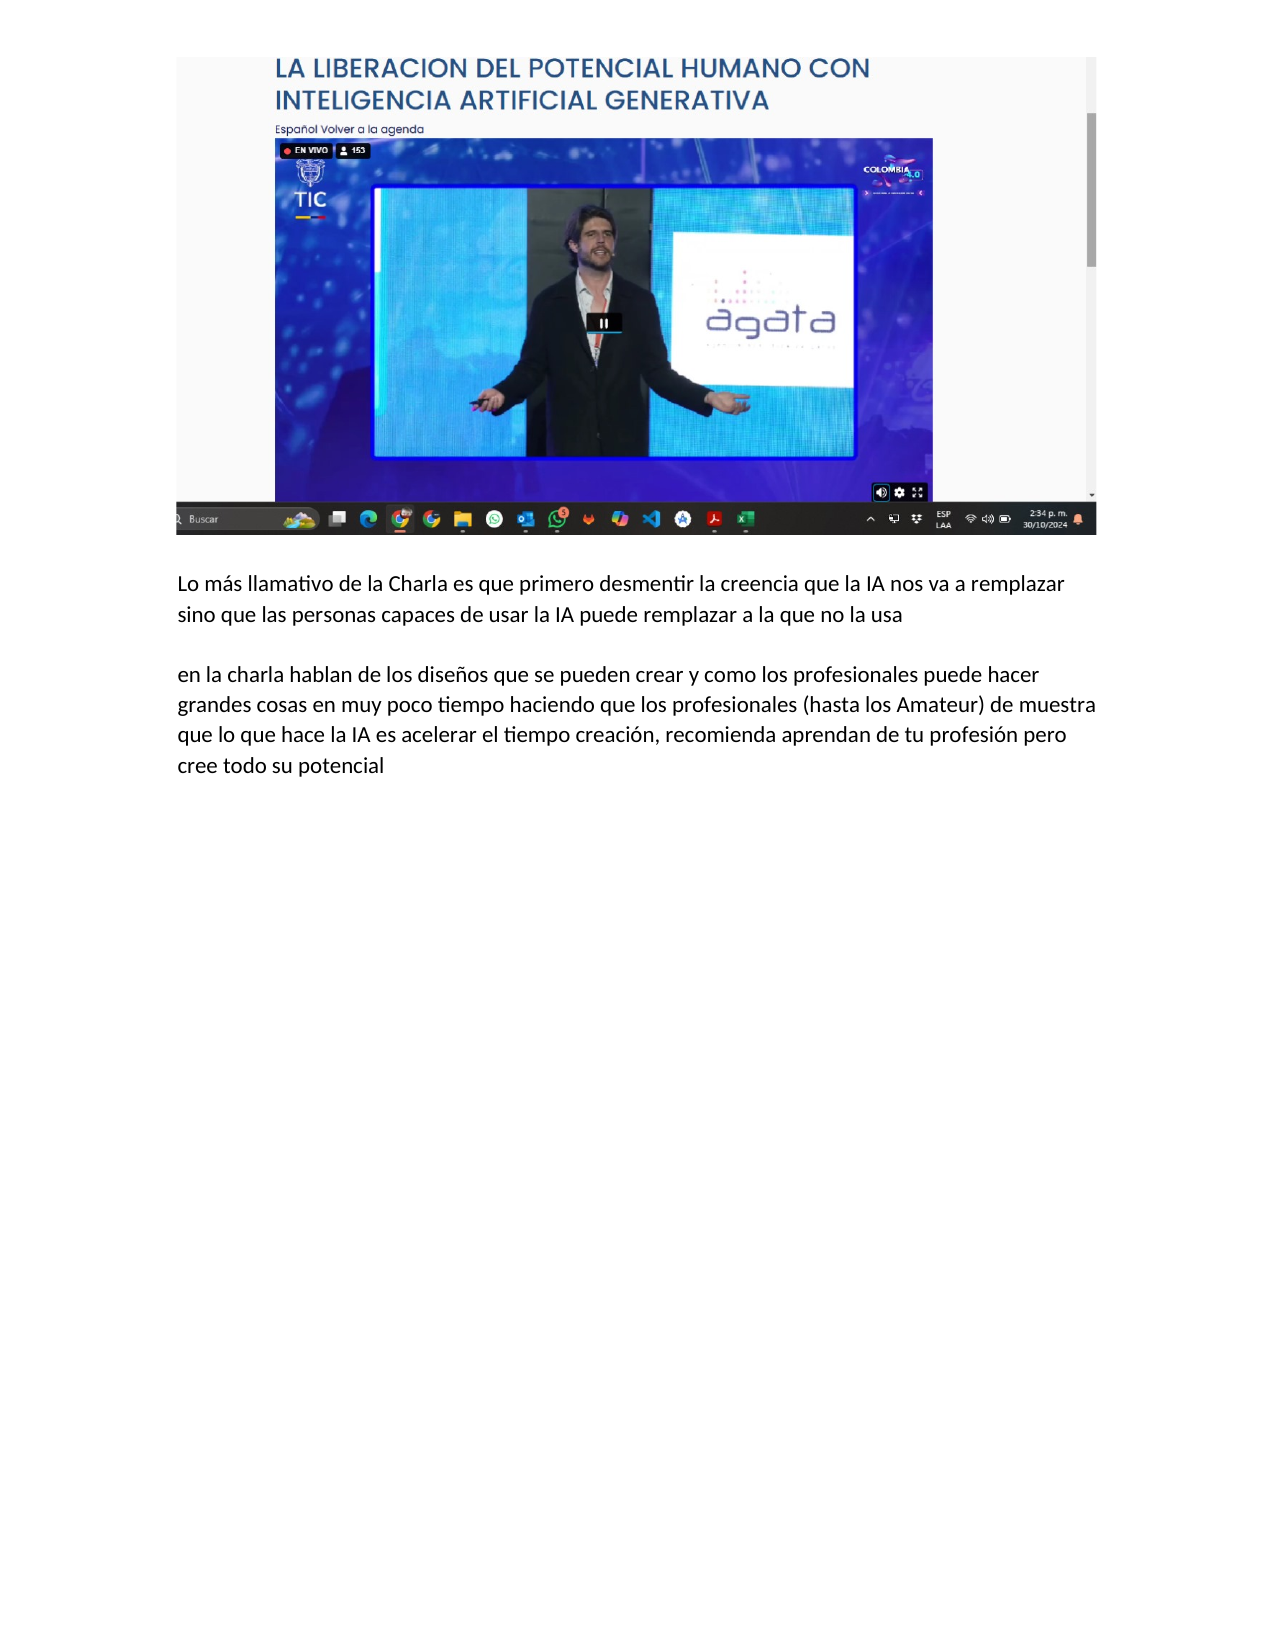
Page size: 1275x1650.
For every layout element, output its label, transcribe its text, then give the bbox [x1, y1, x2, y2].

picture [176, 57, 1097, 535]
text Lo más llamativo de la Charla es que primero desmentir la creencia que la IA nos va a remplazar sino que las personas capaces de usar la IA puede remplazar a la que no la usa en la charla hablan de los diseños que se pueden crear y como los profesionales puede hacer grandes cosas en muy poco tiempo haciendo que los profesionales (hasta los Amateur) de muestra que lo que hace la IA es acelerar el tiempo creación, recomienda aprendan de tu profesión pero cree todo su potencial [177, 569, 1098, 779]
